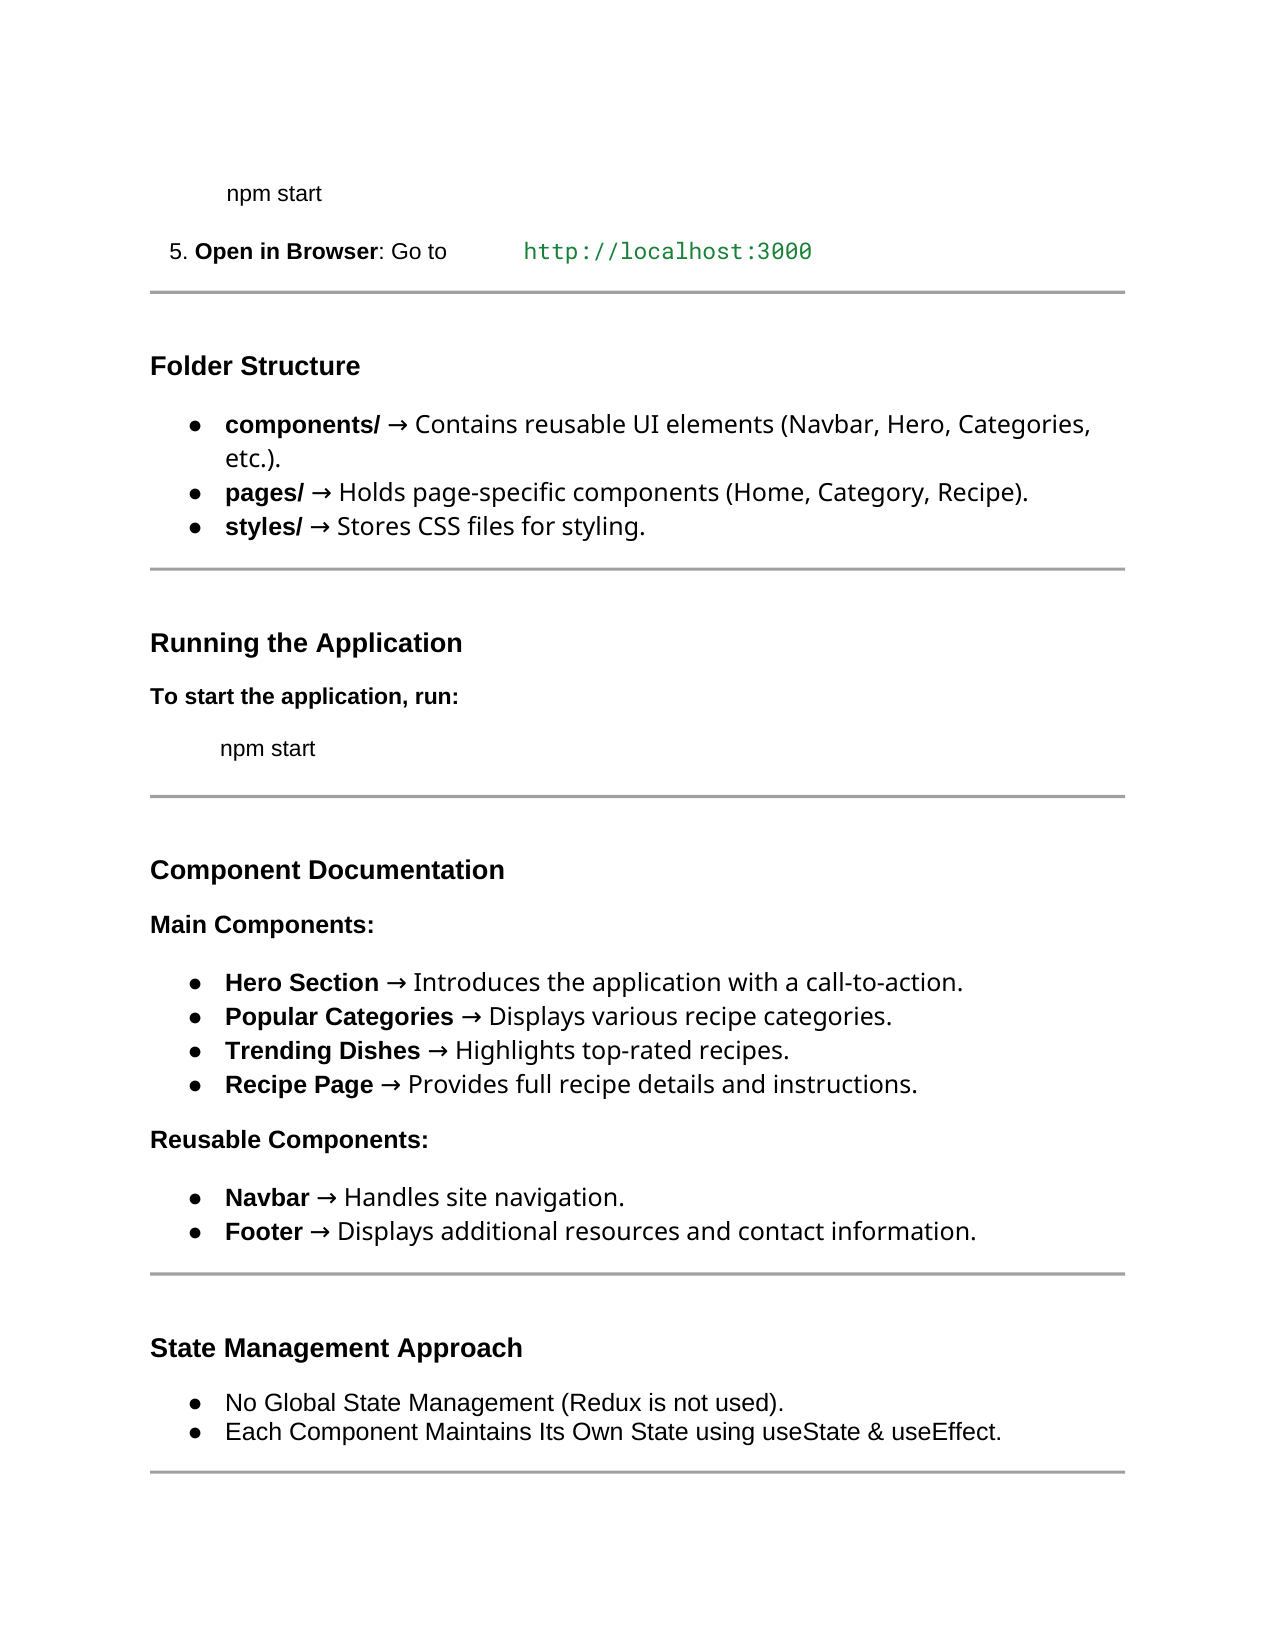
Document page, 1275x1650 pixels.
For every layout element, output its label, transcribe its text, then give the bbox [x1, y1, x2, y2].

list Recipe Page [187, 1066, 1125, 1101]
list pages/ [187, 474, 1125, 508]
subtitle Main Components: [150, 911, 1125, 939]
subtitle Running the Application [150, 627, 1125, 658]
text npm start [150, 734, 1125, 761]
text To start the application, run: [150, 683, 1125, 709]
list Trending Dishes [187, 1032, 1125, 1066]
list Popular Categories [187, 998, 1125, 1032]
list components/ [187, 406, 1125, 474]
subtitle Folder Structure [150, 350, 1125, 381]
subtitle Reusable Components: [150, 1126, 1125, 1154]
list Footer [187, 1213, 1125, 1247]
list Navbar [187, 1179, 1125, 1213]
text npm start [150, 150, 1125, 207]
list Each Component Maintains Its Own State using useState & useEffect. [187, 1417, 1125, 1446]
text 5. Open in Browser: Go to http://localhost:3000 [150, 235, 1125, 266]
list No Global State Management (Redux is not used). [187, 1388, 1125, 1417]
subtitle State Management Approach [150, 1332, 1125, 1363]
subtitle Component Documentation [150, 854, 1125, 886]
list styles/ [187, 508, 1125, 542]
list Hero Section [187, 964, 1125, 998]
